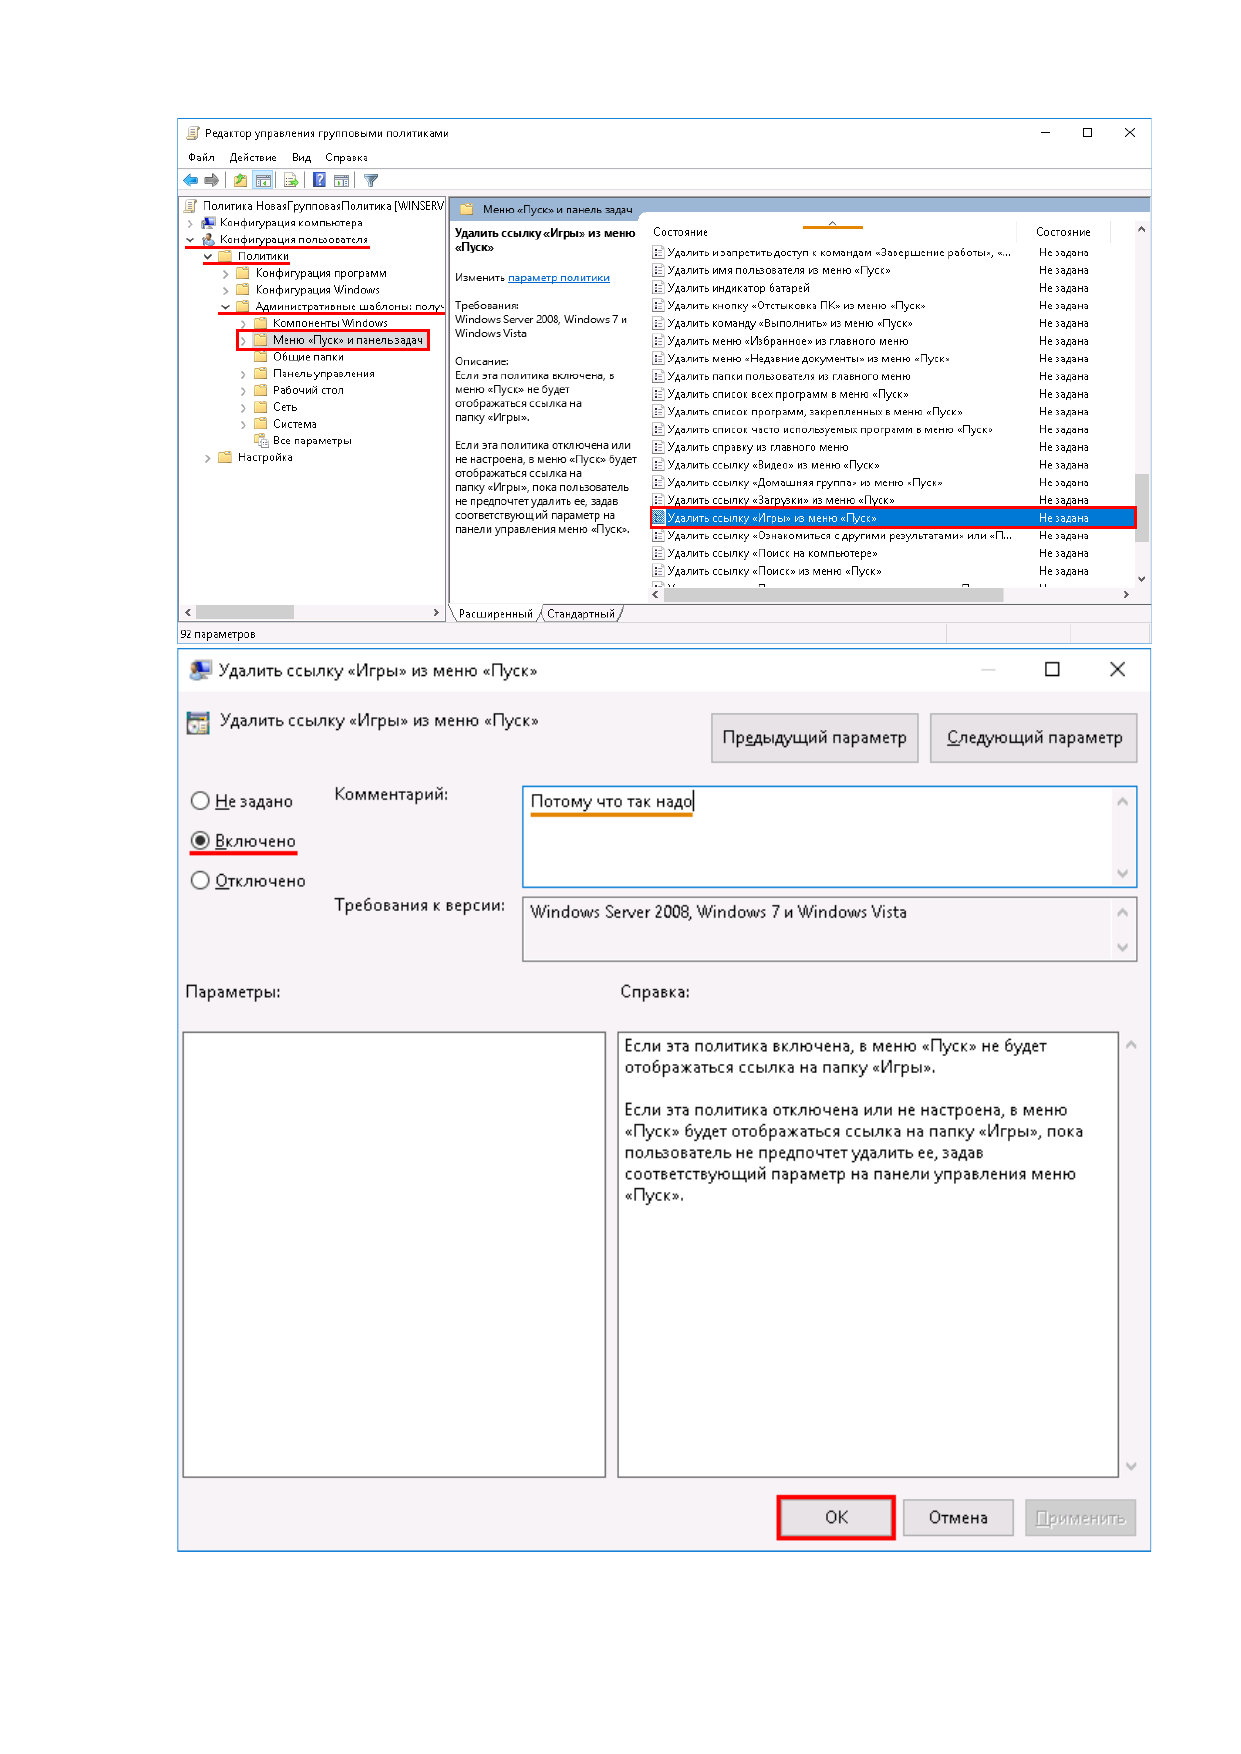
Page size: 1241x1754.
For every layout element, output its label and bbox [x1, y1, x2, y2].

picture [177, 648, 1152, 1552]
picture [177, 118, 1152, 644]
